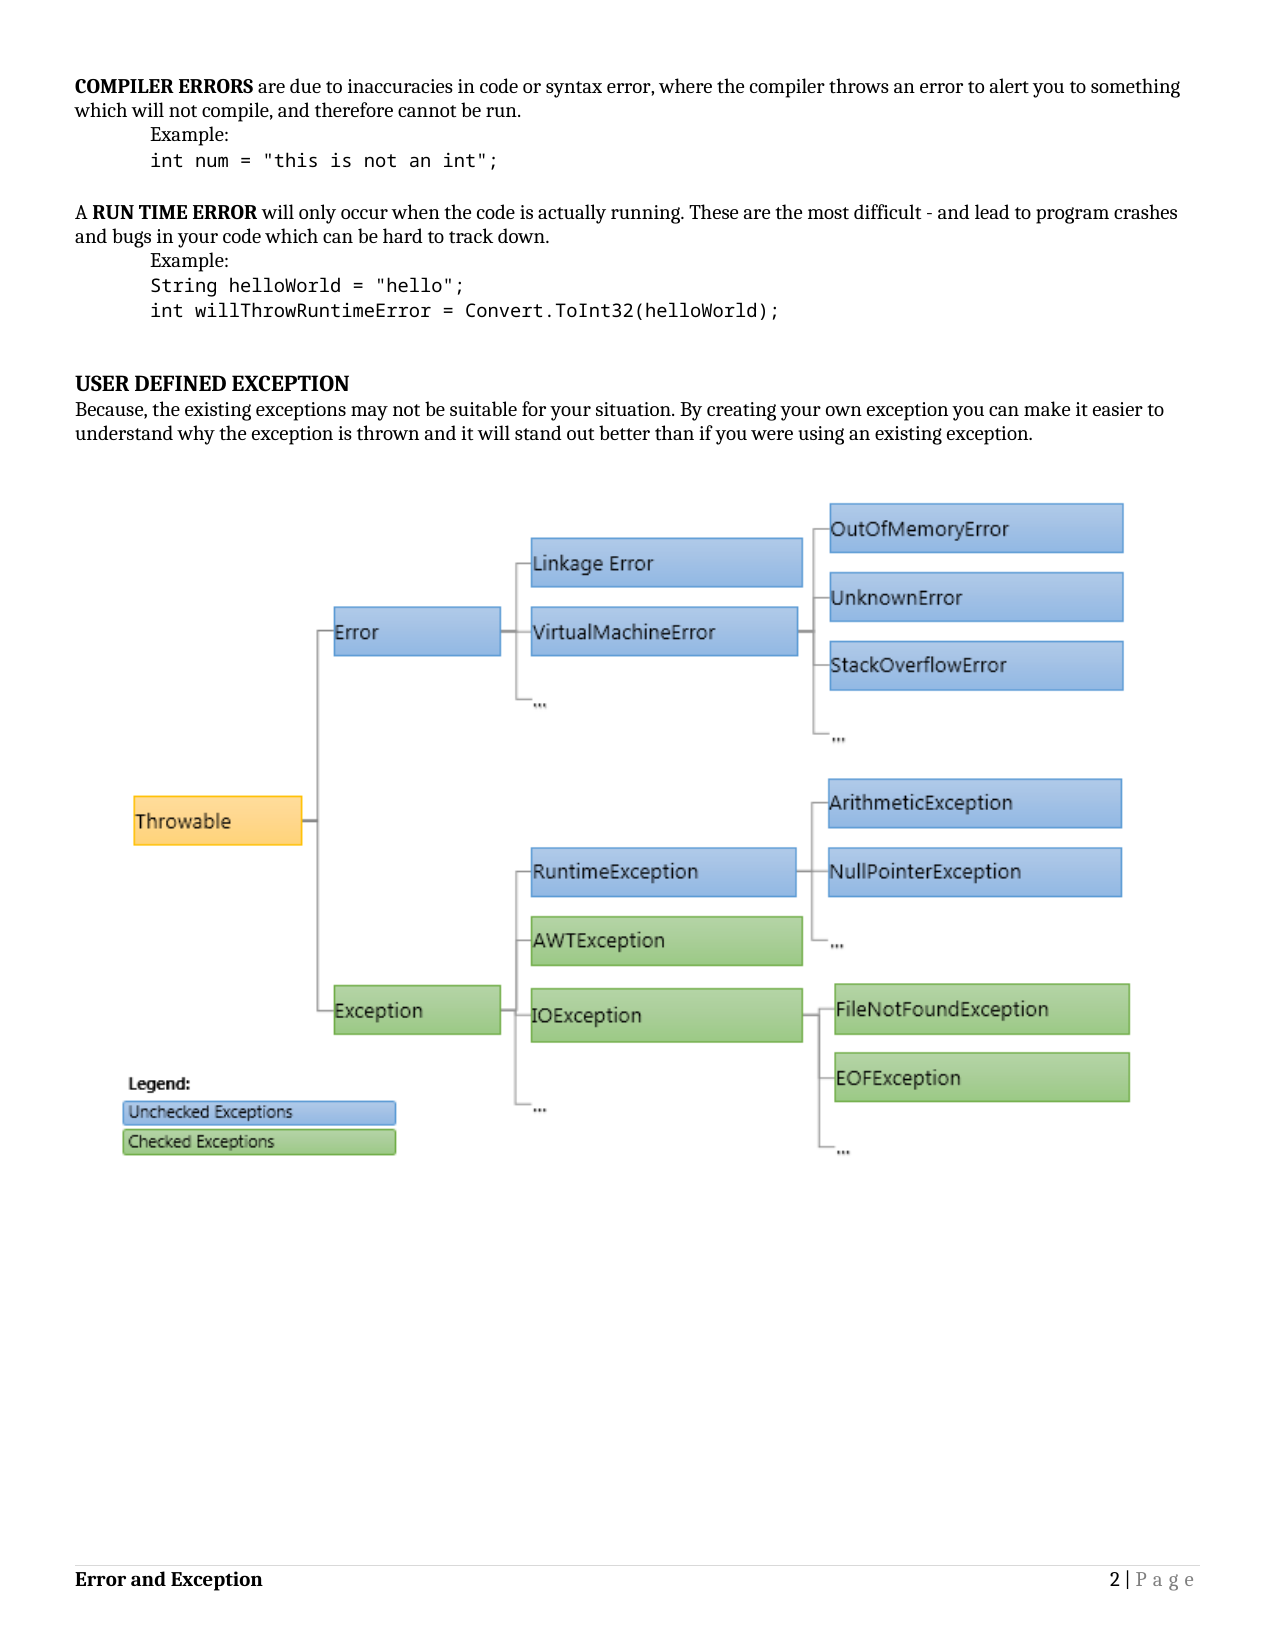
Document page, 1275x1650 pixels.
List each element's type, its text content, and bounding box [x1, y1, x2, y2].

text Because, the existing exceptions may not be suitable for your situation. By creating your own exception you can make it easier to understand why the exception is thrown and it will stand out better than if you were using an existing exception. [75, 398, 1200, 446]
text Example: [150, 248, 1200, 272]
text Example: [150, 123, 1200, 147]
picture [104, 469, 1171, 1176]
text A run time error will only occur when the code is actually running. These are the most difficult - and lead to program crashes and bugs in your code which can be hard to track down. [75, 200, 1200, 248]
text USER DEFINED EXCEPTION [75, 371, 1200, 398]
text String helloWorld = "hello"; [150, 272, 1200, 298]
text Compiler errors are due to inaccuracies in code or syntax error, where the compiler throws an error to alert you to something which will not compile, and therefore cannot be run. [75, 75, 1200, 123]
text int num = "this is not an int"; [150, 147, 1200, 172]
text int willThrowRuntimeError = Convert.ToInt32(helloWorld); [150, 298, 1200, 323]
